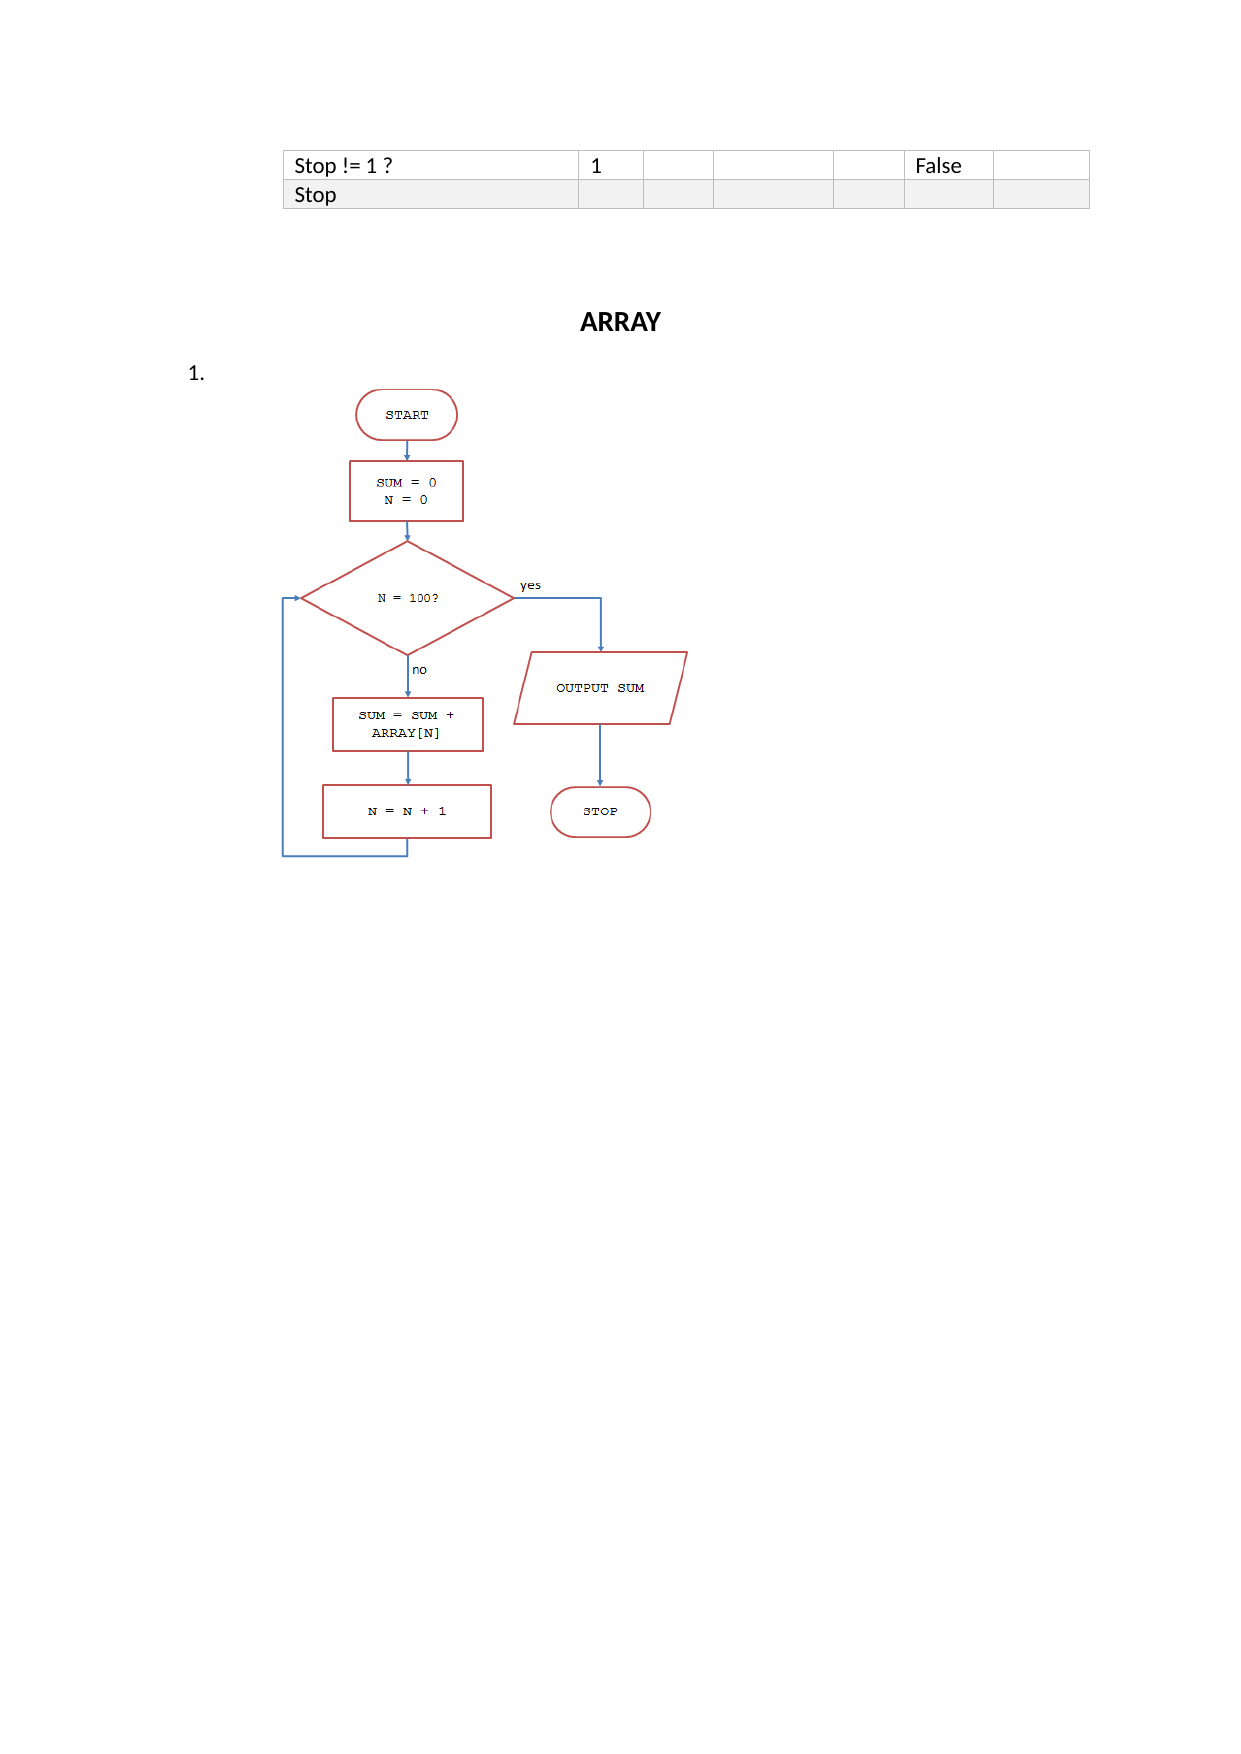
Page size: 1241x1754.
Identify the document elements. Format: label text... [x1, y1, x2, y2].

table_cell [994, 151, 1089, 179]
table_cell Stop != 1 ? [284, 151, 578, 179]
table_cell [905, 180, 993, 208]
table_cell [714, 180, 833, 208]
table_cell [579, 180, 643, 208]
table_cell [834, 151, 904, 179]
table_cell [644, 180, 713, 208]
table_cell [994, 180, 1089, 208]
table_cell 1 [579, 151, 643, 179]
table_cell [714, 151, 833, 179]
table_cell [834, 180, 904, 208]
table_cell [644, 151, 713, 179]
text ARRAY [150, 303, 1090, 338]
picture [253, 357, 713, 905]
table_cell Stop [284, 180, 578, 208]
table_cell False [905, 151, 993, 179]
